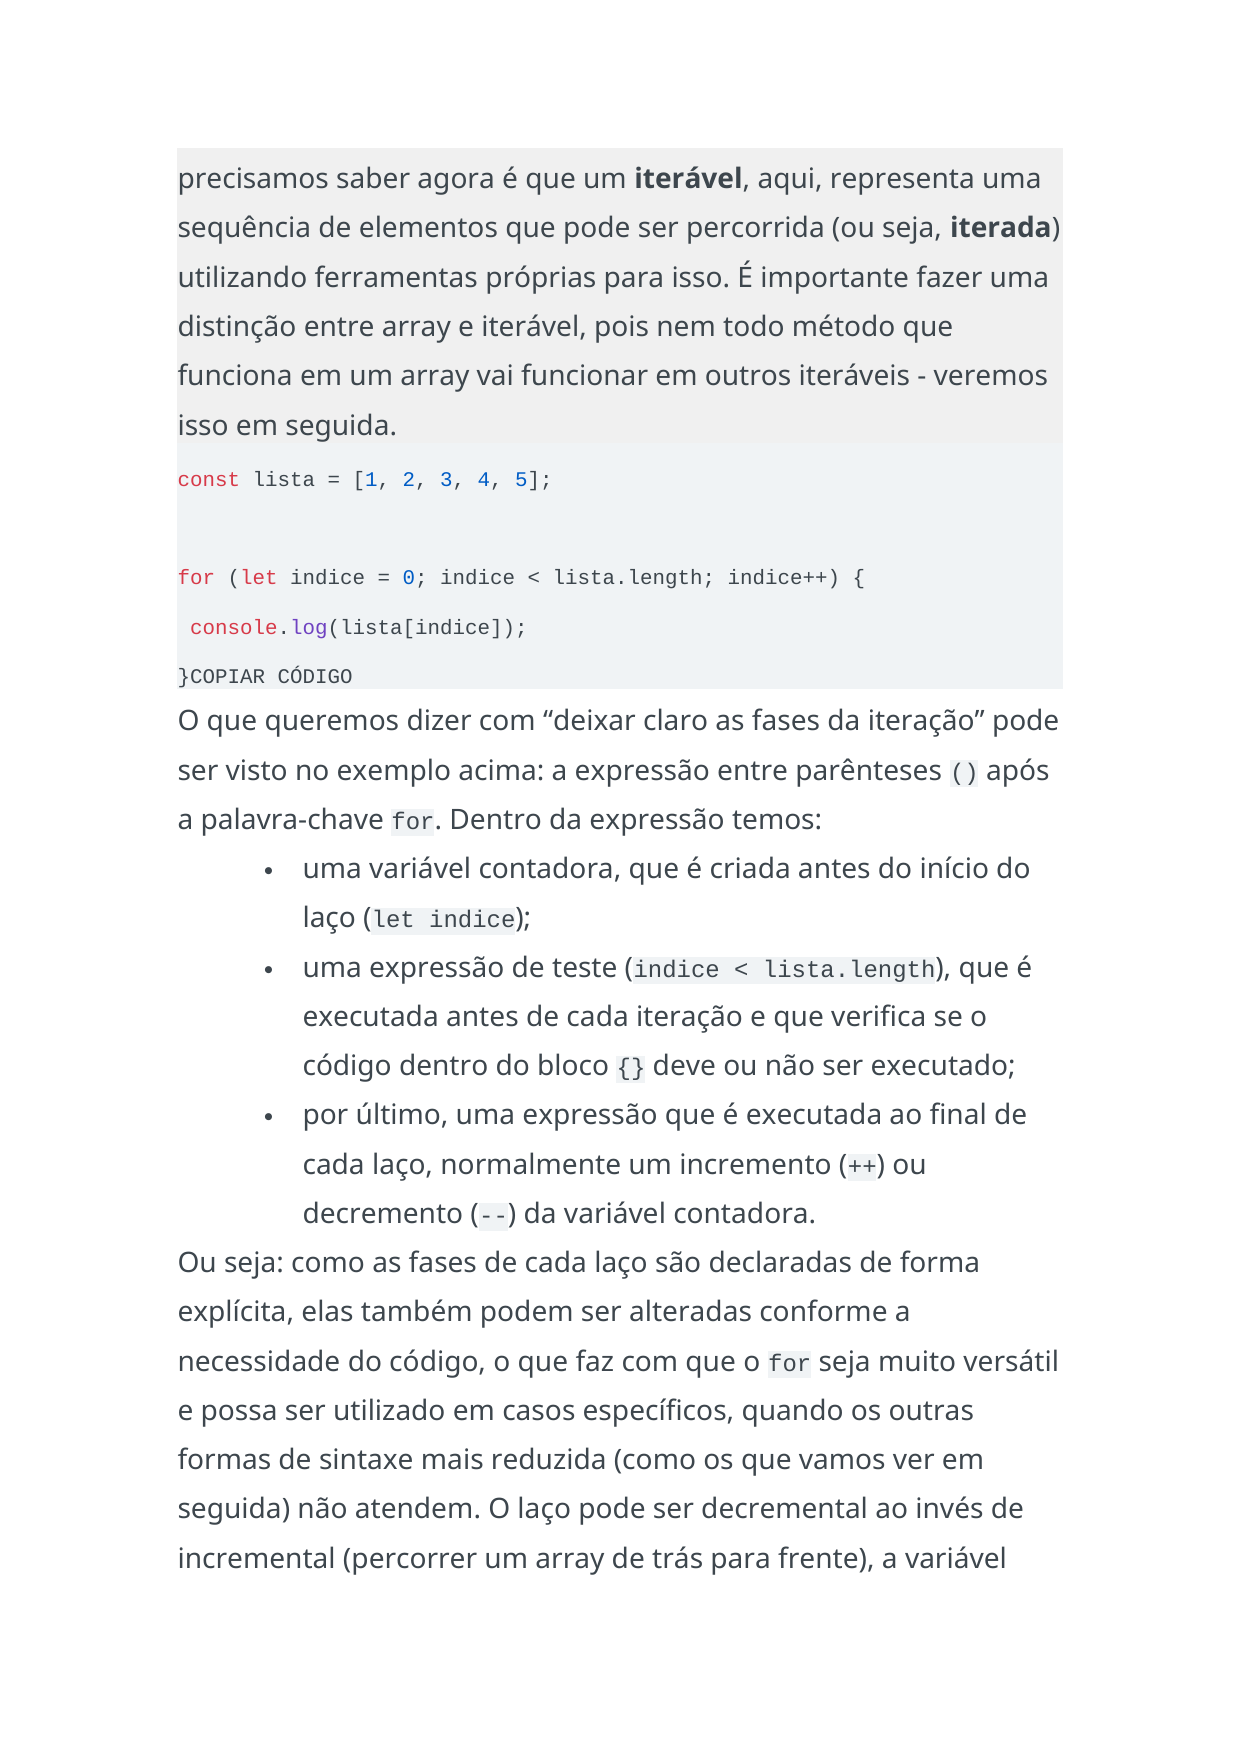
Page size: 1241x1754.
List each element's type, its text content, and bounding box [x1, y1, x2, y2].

list uma variável contadora, que é criada antes do início do laço (let indice); [265, 837, 1063, 936]
text console.log(lista[indice]); [177, 591, 1063, 640]
list por último, uma expressão que é executada ao final de cada laço, normalmente um incremento (++) ou decremento (--) da variável contadora. [265, 1084, 1063, 1232]
text O que queremos dizer com “deixar claro as fases da iteração” pode ser visto no exemplo acima: a expressão entre parênteses () após a palavra-chave for. Dentro da expressão temos: [177, 689, 1063, 837]
list uma expressão de teste (indice < lista.length), que é executada antes de cada iteração e que verifica se o código dentro do bloco {} deve ou não ser executado; [265, 936, 1063, 1084]
text }COPIAR CÓDIGO [177, 640, 1063, 689]
text const lista = [1, 2, 3, 4, 5]; [177, 443, 1063, 492]
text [177, 1232, 1063, 1576]
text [177, 148, 1063, 443]
text for (let indice = 0; indice < lista.length; indice++) { [177, 542, 1063, 591]
